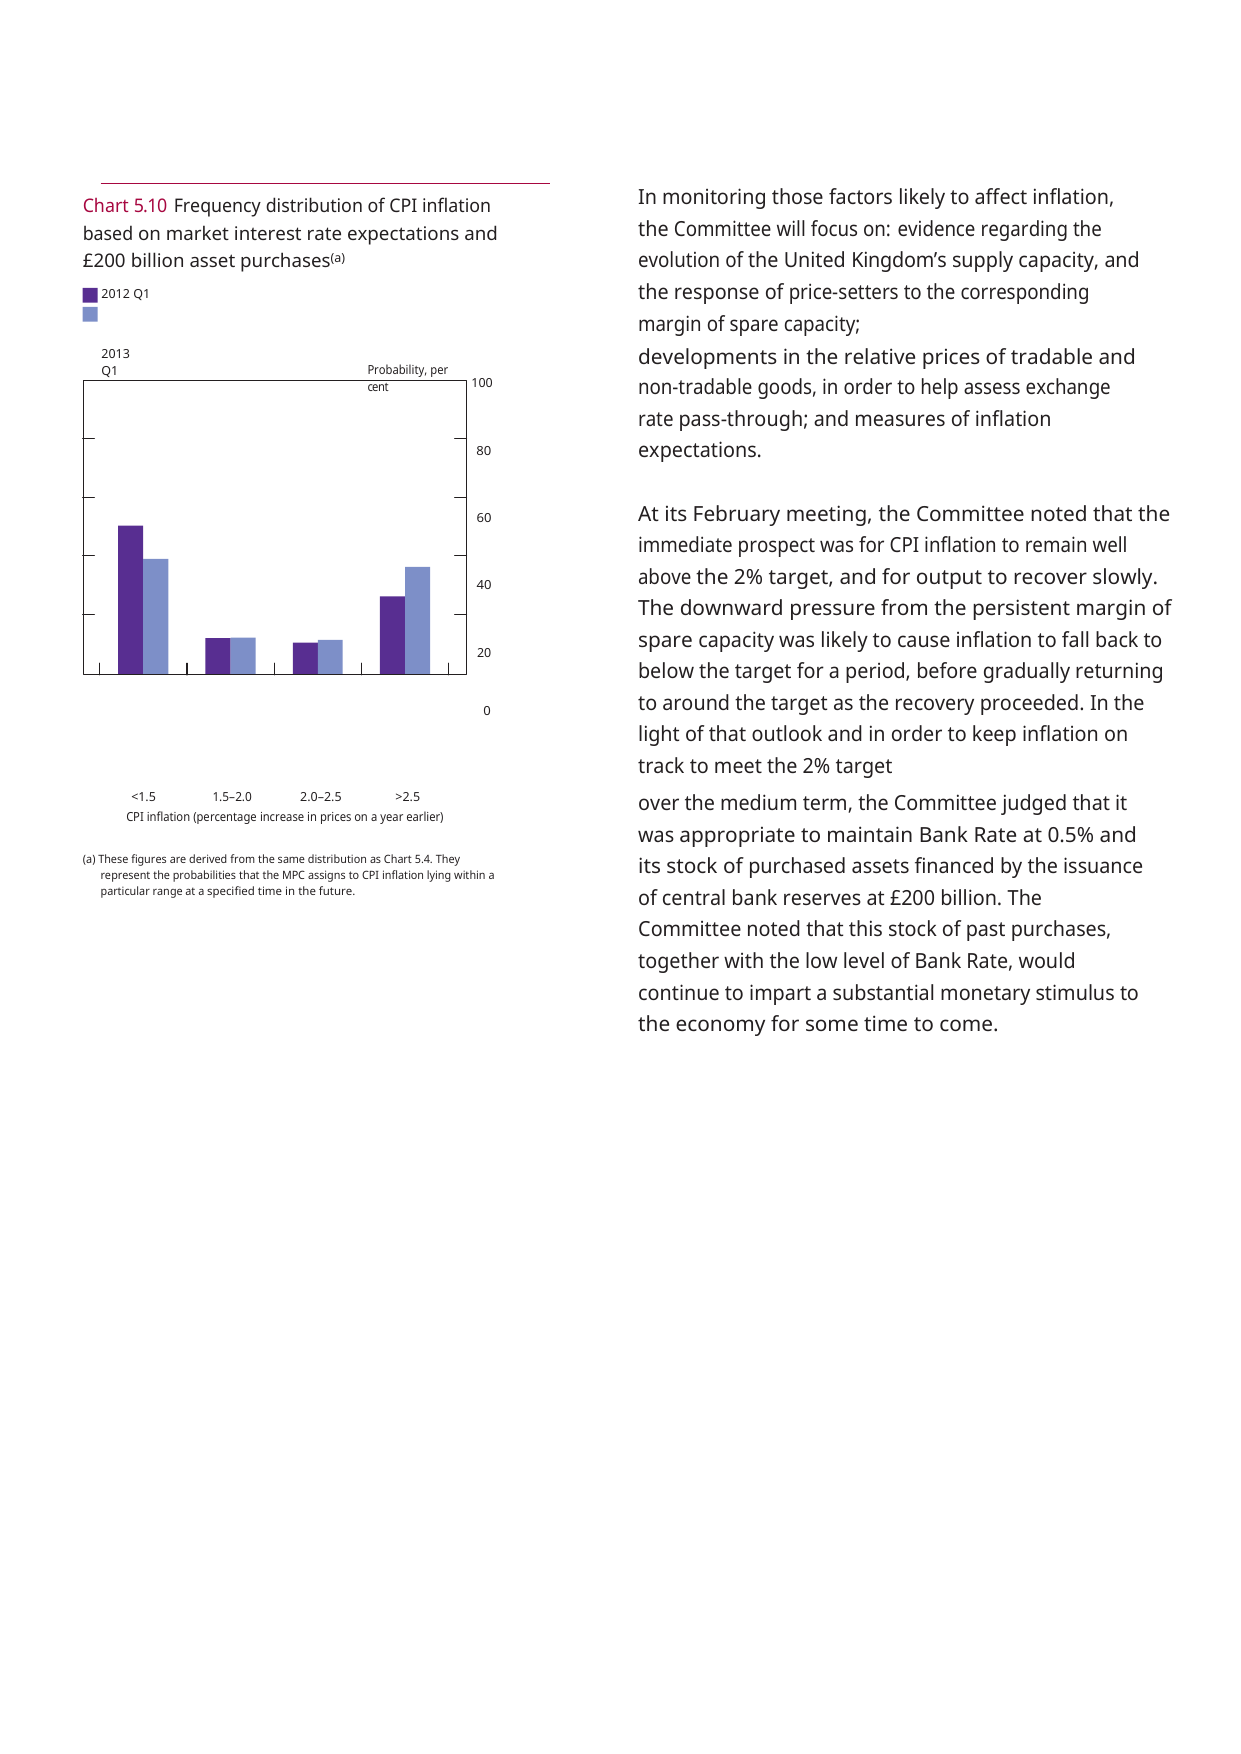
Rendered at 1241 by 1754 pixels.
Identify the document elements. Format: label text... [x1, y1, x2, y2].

text <1.5 1.5–2.0 2.0–2.5 >2.5 [131, 788, 499, 805]
text CPI inflation (percentage increase in prices on a year earlier) [126, 808, 499, 826]
text 40 [476, 576, 494, 593]
text 2012 Q1 [101, 288, 527, 301]
text 2013 Q1 [101, 345, 148, 379]
text 20 [477, 644, 494, 661]
text In monitoring those factors likely to affect inflation, the Committee will focus on: evidence regarding the evolution of the United Kingdom’s supply capacity, and the response of price-setters to the corresponding margin of spare capacity; [638, 182, 1146, 337]
text At its February meeting, the Committee noted that the immediate prospect was for CPI inflation to remain well above the 2% target, and for output to recover slowly. The downward pressure from the persistent margin of spare capacity was likely to cause inflation to fall back to below the target for a period, before gradually returning to around the target as the recovery proceeded. In the light of that outlook and in order to keep inflation on track to meet the 2% target [638, 499, 1176, 779]
text Chart 5.10 Frequency distribution of CPI inflation based on market interest rate expectations and £200 billion asset purchases(a) [83, 193, 527, 273]
text Probability, per cent [367, 361, 467, 396]
text non-tradable goods, in order to help assess exchange rate pass-through; and measures of inflation expectations. [638, 372, 1112, 464]
text developments in the relative prices of tradable and [638, 345, 1182, 369]
text (a) These figures are derived from the same distribution as Chart 5.4. They represent the probabilities that the MPC assigns to CPI inflation lying within a particular range at a specified time in the future. [83, 851, 499, 898]
text 60 [476, 509, 494, 526]
text 80 [476, 442, 494, 459]
text 100 [471, 374, 494, 391]
text over the medium term, the Committee judged that it was appropriate to maintain Bank Rate at 0.5% and its stock of purchased assets financed by the issuance of central bank reserves at £200 billion. The Committee noted that this stock of past purchases, together with the low level of Bank Rate, would continue to impart a substantial monetary stimulus to the economy for some time to come. [638, 788, 1150, 1038]
